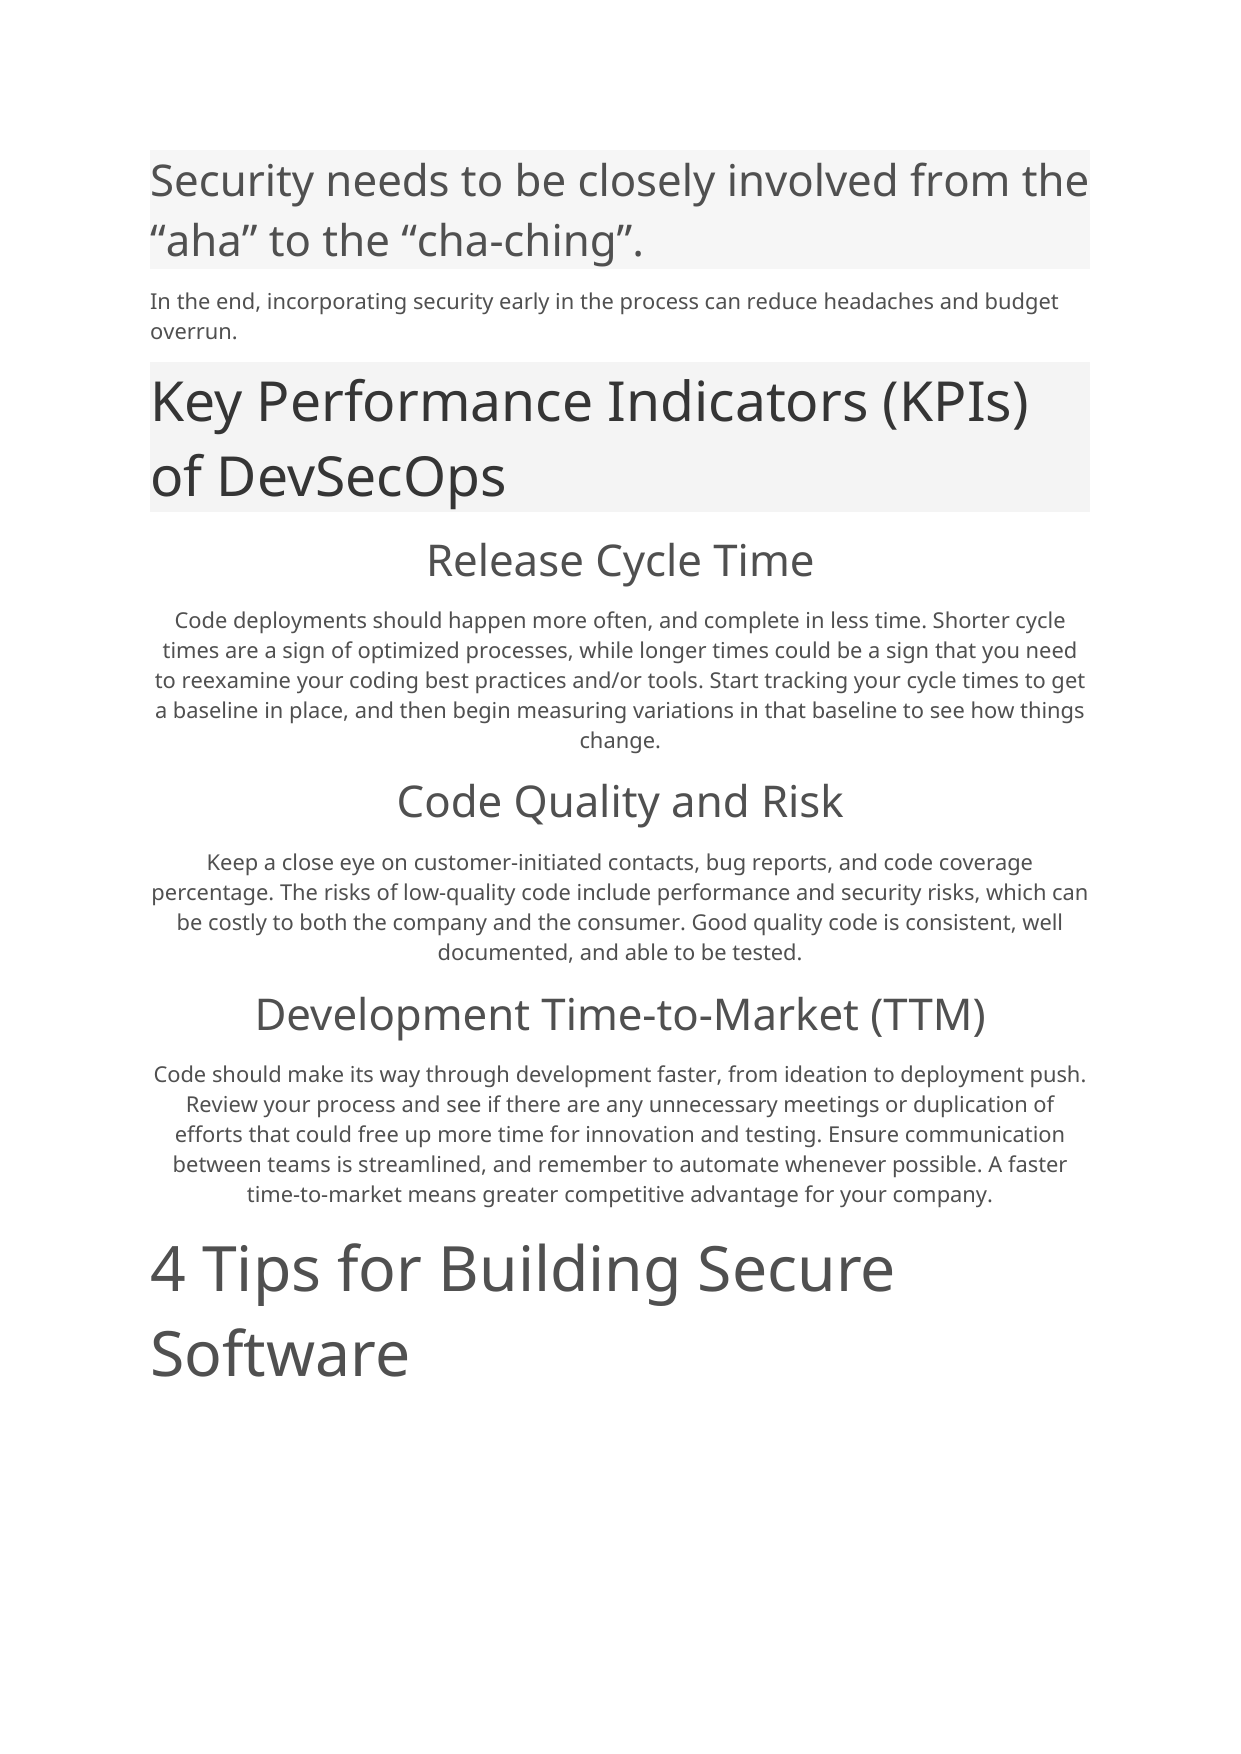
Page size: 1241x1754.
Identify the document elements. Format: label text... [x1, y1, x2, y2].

text Code should make its way through development faster, from ideation to deployment push. Review your process and see if there are any unnecessary meetings or duplication of efforts that could free up more time for innovation and testing. Ensure communication between teams is streamlined, and remember to automate whenever possible. A faster time-to-market means greater competitive advantage for your company. [150, 1059, 1090, 1208]
text 4 Tips for Building Secure Software [150, 1225, 1090, 1395]
text Security needs to be closely involved from the “aha” to the “cha-ching”. [150, 150, 1090, 269]
text Key Performance Indicators (KPIs) of DevSecOps [150, 362, 1090, 512]
text Code Quality and Risk [150, 771, 1090, 831]
text Code deployments should happen more often, and complete in less time. Shorter cycle times are a sign of optimized processes, while longer times could be a sign that you need to reexamine your coding best practices and/or tools. Start tracking your cycle times to get a baseline in place, and then begin measuring variations in that baseline to see how things change. [150, 605, 1090, 754]
text Keep a close eye on customer-initiated contacts, bug reports, and code coverage percentage. The risks of low-quality code include performance and security risks, which can be costly to both the company and the consumer. Good quality code is consistent, well documented, and able to be tested. [150, 847, 1090, 966]
text In the end, incorporating security early in the process can reduce headaches and budget overrun. [150, 286, 1090, 345]
text Development Time-to-Market (TTM) [150, 983, 1090, 1043]
text Release Cycle Time [150, 529, 1090, 589]
